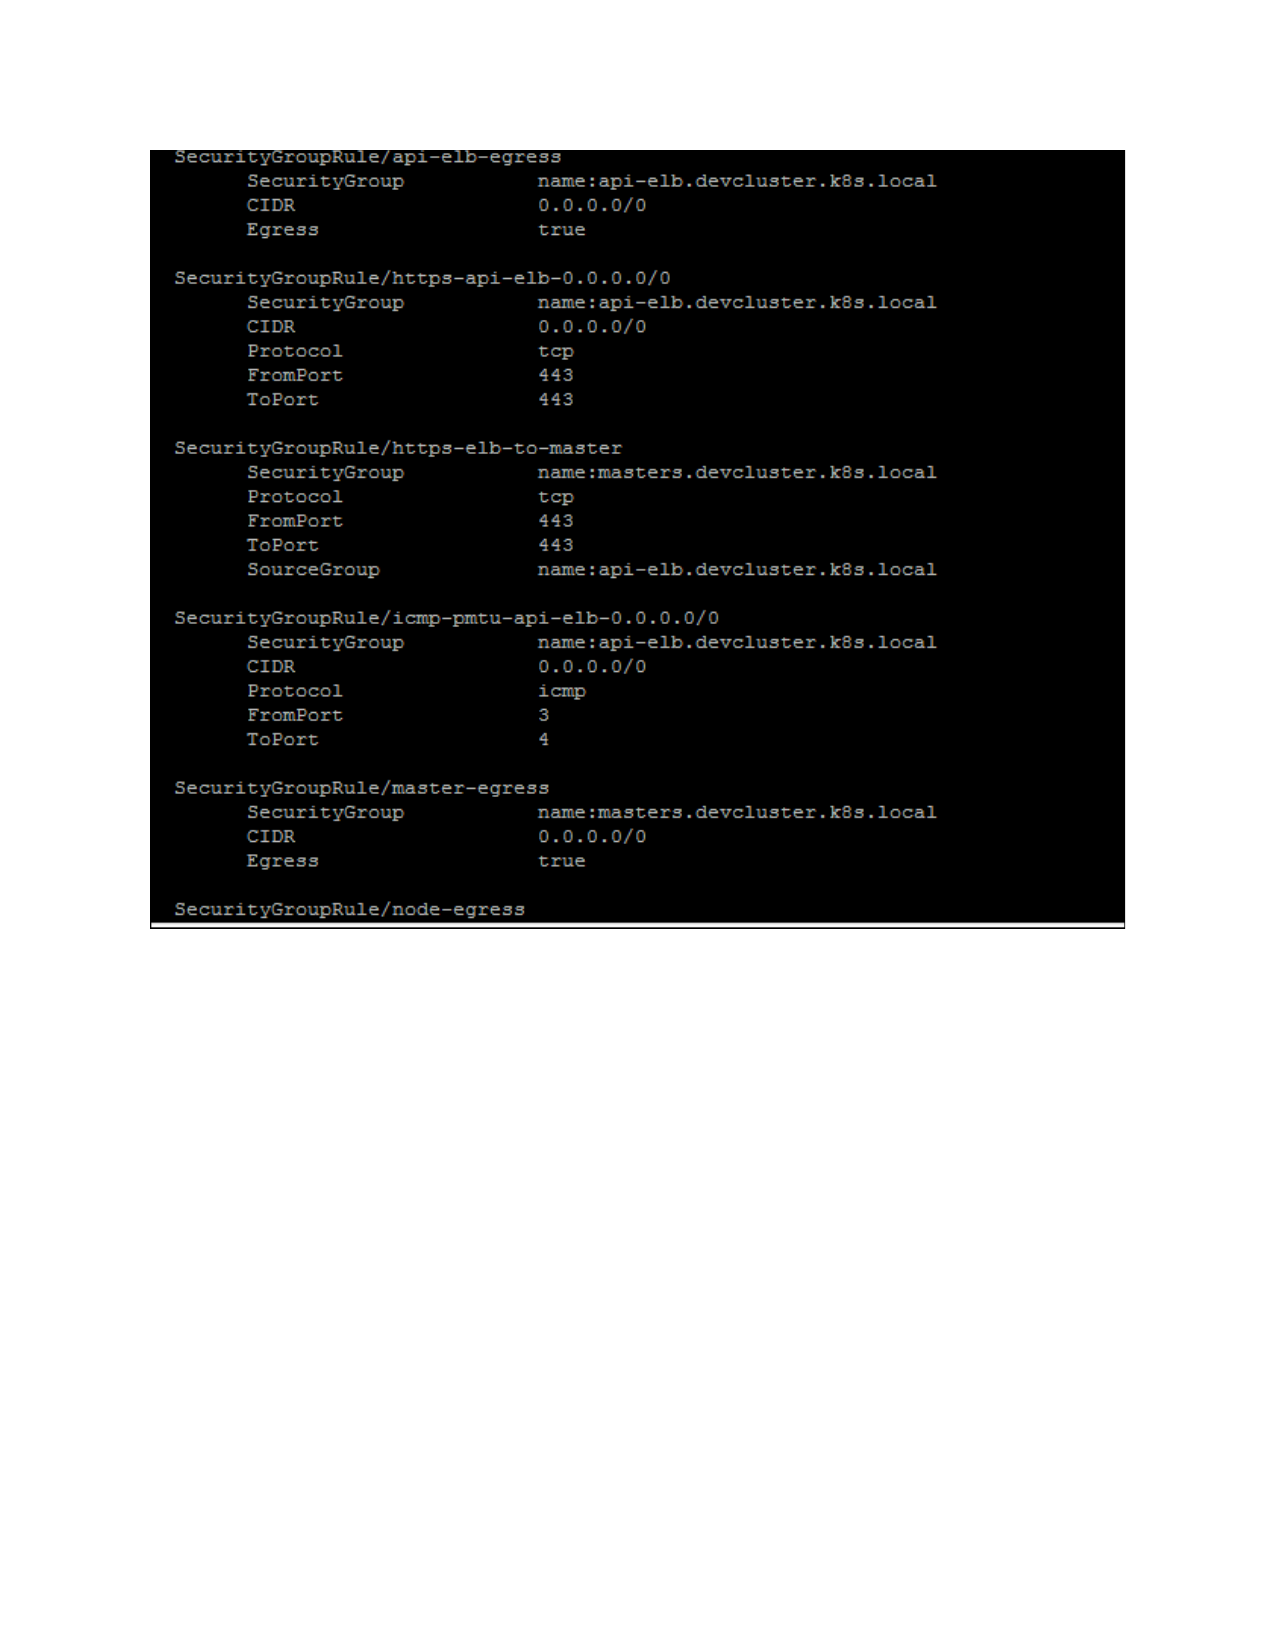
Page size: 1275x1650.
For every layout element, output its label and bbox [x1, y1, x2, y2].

picture [150, 150, 1125, 929]
